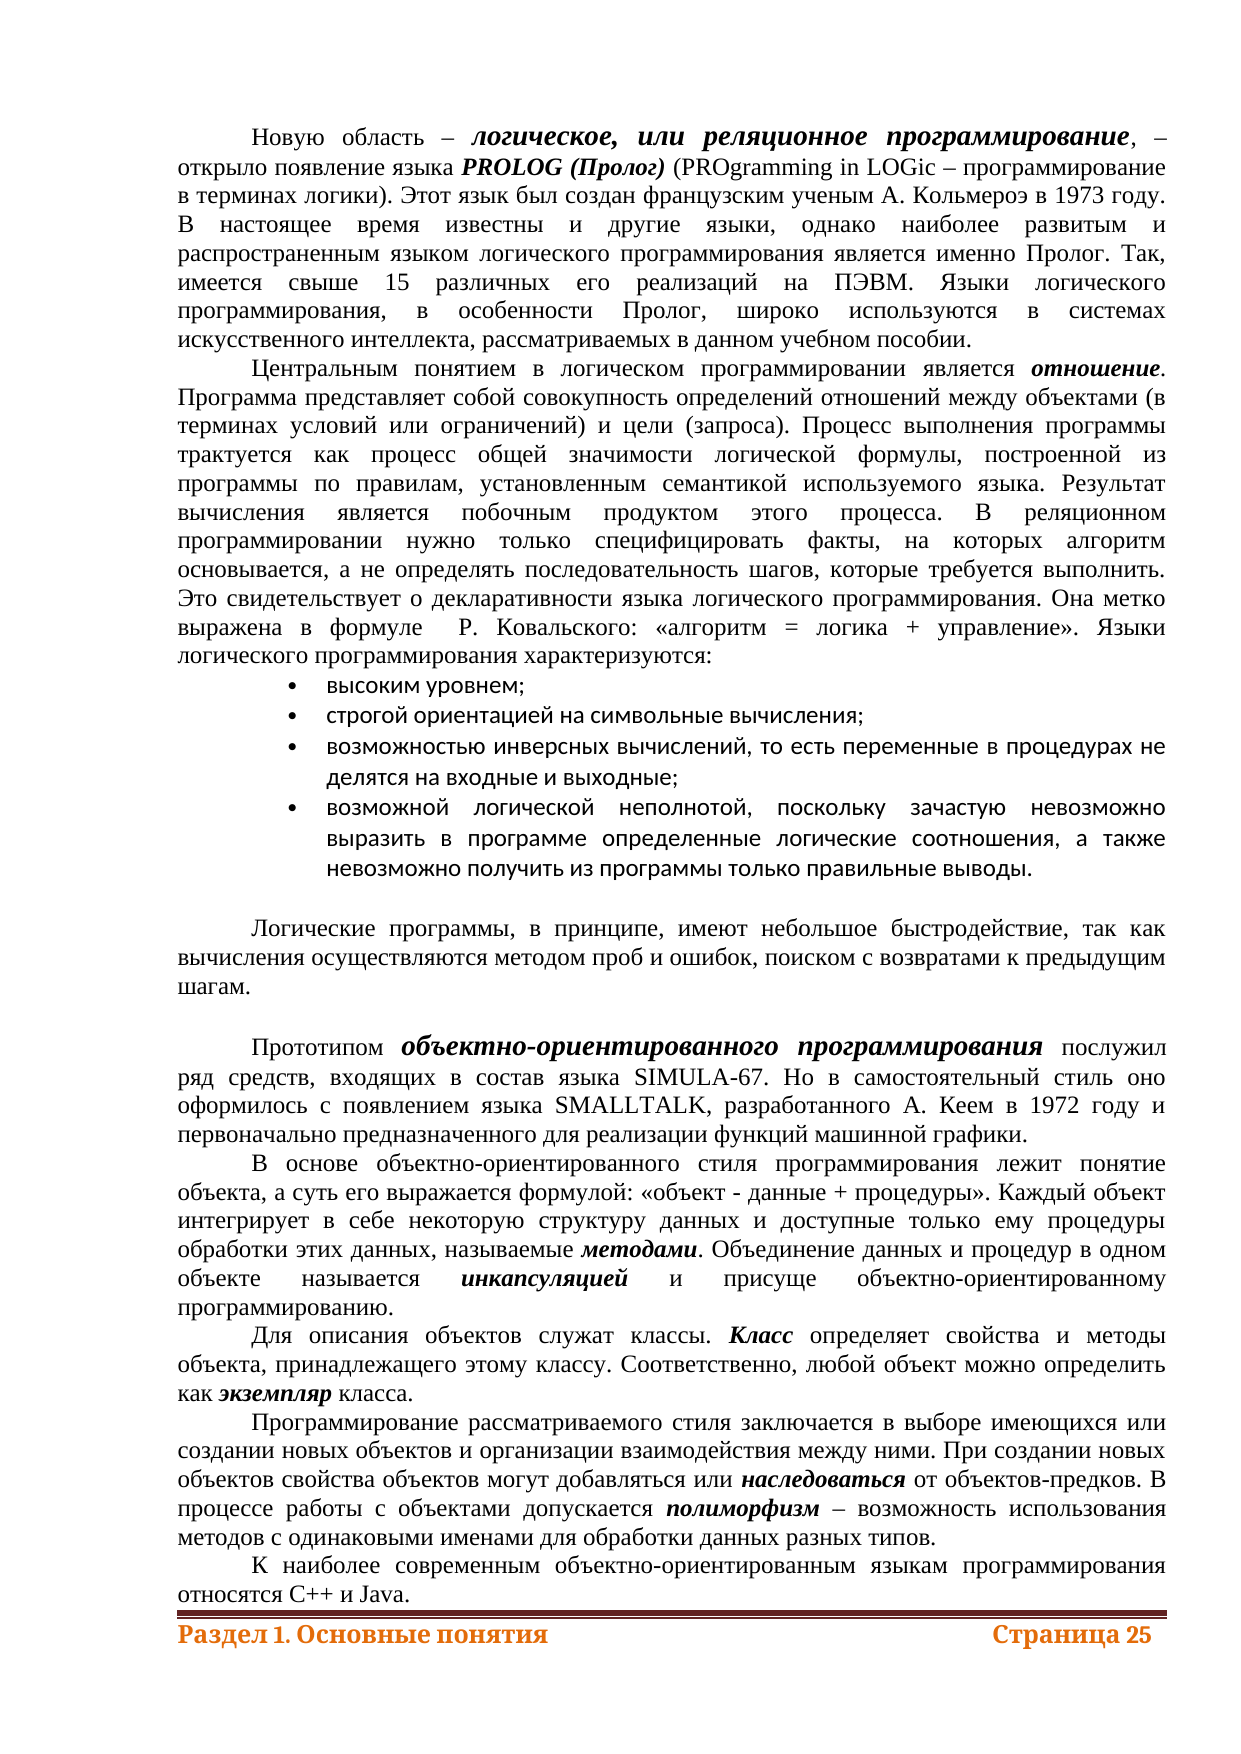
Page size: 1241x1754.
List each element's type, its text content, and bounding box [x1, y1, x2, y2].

text Прототипом объектно-ориентированного программирования послужил ряд средств, входящих в состав языка SIMULA-67. Но в самостоятельный стиль оно оформилось с появлением языка SMALLTALK, разработанного А. Кеем в 1972 году и первоначально предназначенного для реализации функций машинной графики. [177, 1028, 1167, 1148]
text Программирование рассматриваемого стиля заключается в выборе имеющихся или создании новых объектов и организации взаимодействия между ними. При создании новых объектов свойства объектов могут добавляться или наследоваться от объектов-предков. В процессе работы с объектами допускается полиморфизм – возможность использования методов с одинаковыми именами для обработки данных разных типов. [177, 1407, 1167, 1551]
text Логические программы, в принципе, имеют небольшое быстродействие, так как вычисления осуществляются методом проб и ошибок, поиском с возвратами к предыдущим шагам. [177, 913, 1167, 999]
text Для описания объектов служат классы. Класс определяет свойства и методы объекта, принадлежащего этому классу. Соответственно, любой объект можно определить как экземпляр класса. [177, 1321, 1167, 1407]
text В основе объектно-ориентированного стиля программирования лежит понятие объекта, а суть его выражается формулой: «объект - данные + процедуры». Каждый объект интегрирует в себе некоторую структуру данных и доступные только ему процедуры обработки этих данных, называемые методами. Объединение данных и процедур в одном объекте называется инкапсуляцией и присуще объектно-ориентированному программированию. [177, 1148, 1167, 1321]
list возможностью инверсных вычислений, то есть переменные в процедурах не делятся на входные и выходные; [288, 730, 1167, 791]
text Новую область – логическое, или реляционное программирование, – открыло появление языка PROLOG (Пролог) (PROgramming in LOGic – программирование в терминах логики). Этот язык был создан французским ученым А. Кольмероэ в 1973 году. В настоящее время известны и другие языки, однако наиболее развитым и распространенным языком логического программирования является именно Пролог. Так, имеется свыше 15 различных его реализаций на ПЭВМ. Языки логического программирования, в особенности Пролог, широко используются в системах искусственного интеллекта, рассматриваемых в данном учебном пособии. [177, 118, 1167, 353]
list возможной логической неполнотой, поскольку зачастую невозможно выразить в программе определенные логические соотношения, а также невозможно получить из программы только правильные выводы. [288, 791, 1167, 883]
list строгой ориентацией на символьные вычисления; [288, 700, 1167, 730]
list высоким уровнем; [288, 669, 1167, 700]
text Центральным понятием в логическом программировании является отношение. Программа представляет собой совокупность определений отношений между объектами (в терминах условий или ограничений) и цели (запроса). Процесс выполнения программы трактуется как процесс общей значимости логической формулы, построенной из программы по правилам, установленным семантикой используемого языка. Результат вычисления является побочным продуктом этого процесса. В реляционном программировании нужно только специфицировать факты, на которых алгоритм основывается, а не определять последовательность шагов, которые требуется выполнить. Это свидетельствует о декларативности языка логического программирования. Она метко выражена в формуле Р. Ковальского: «алгоритм = логика + управление». Языки логического программирования характеризуются: [177, 353, 1167, 669]
text К наиболее современным объектно-ориентированным языкам программирования относятся C++ и Java. [177, 1551, 1167, 1608]
